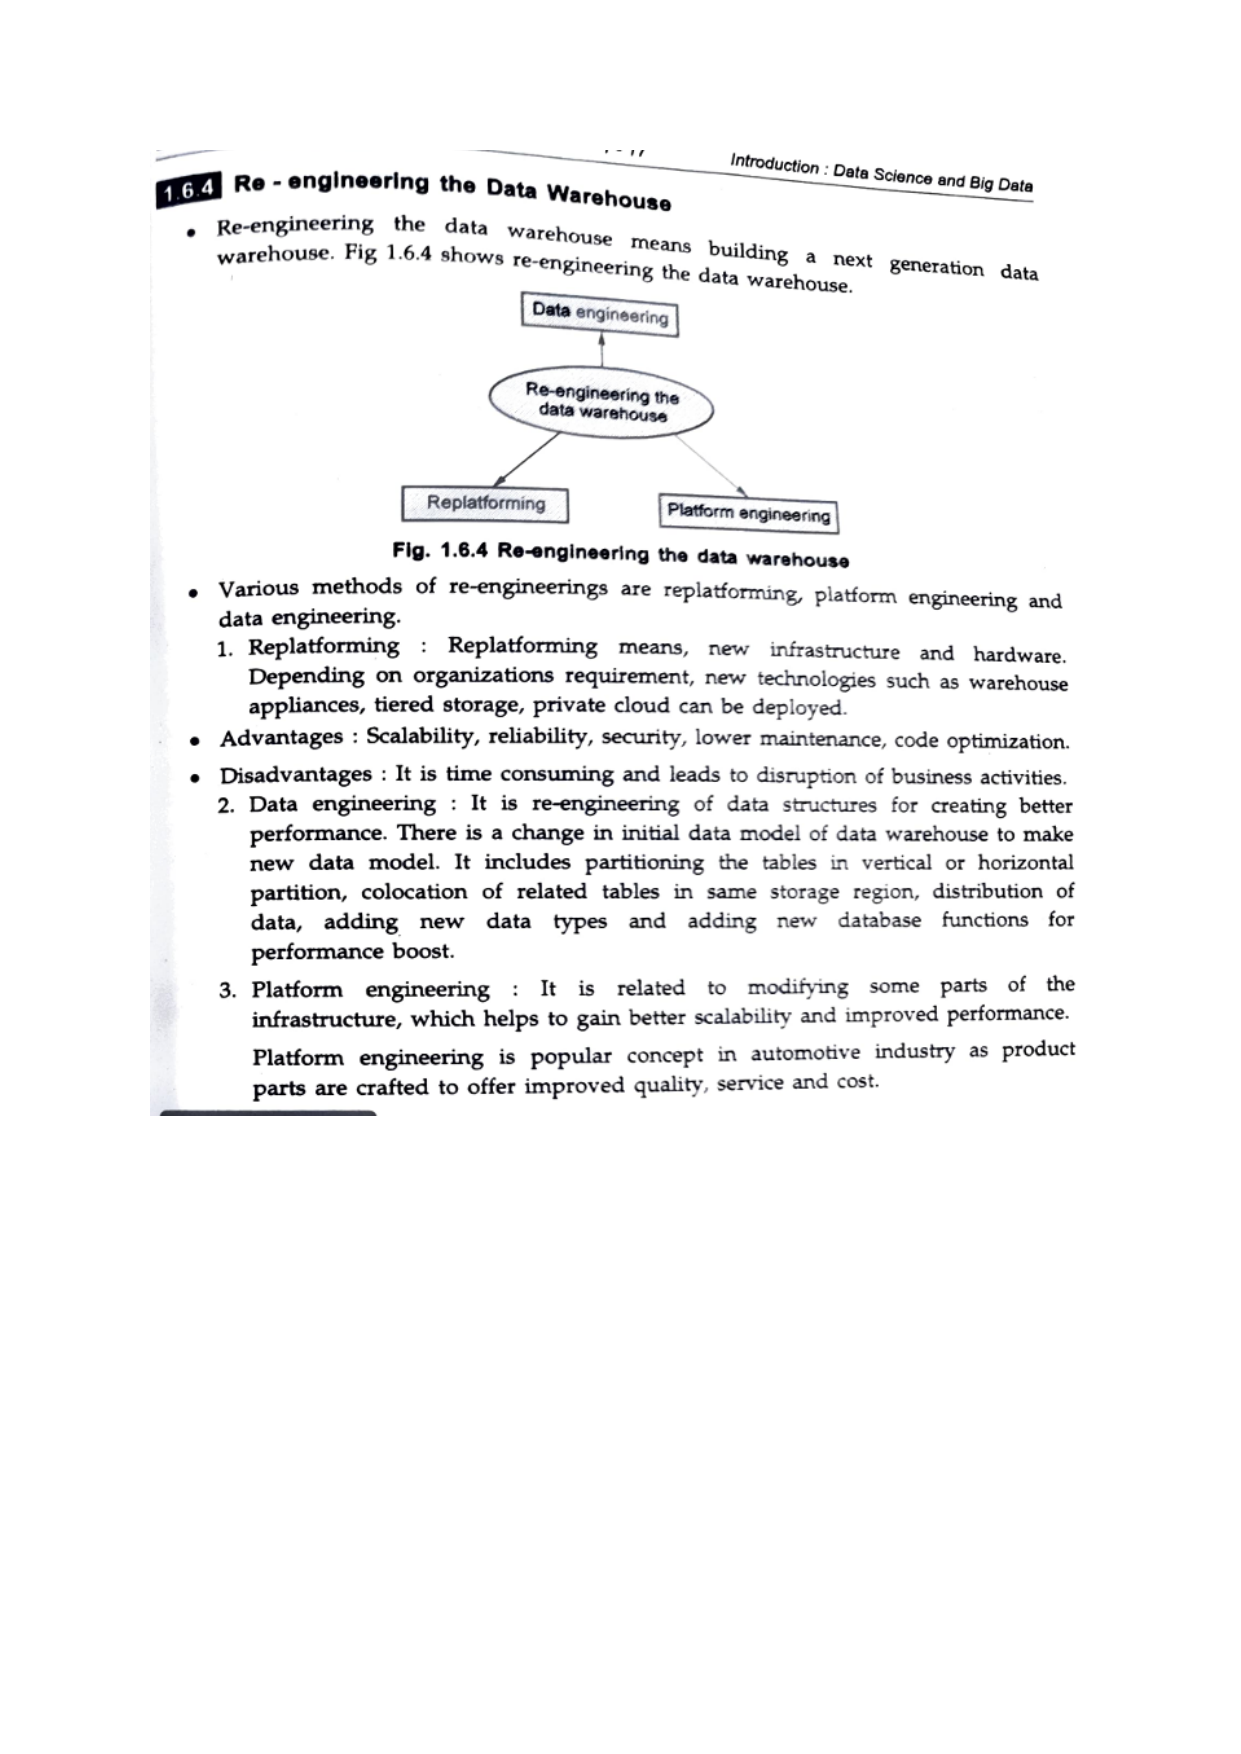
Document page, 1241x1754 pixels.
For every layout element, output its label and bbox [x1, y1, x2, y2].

picture [150, 150, 1091, 1116]
